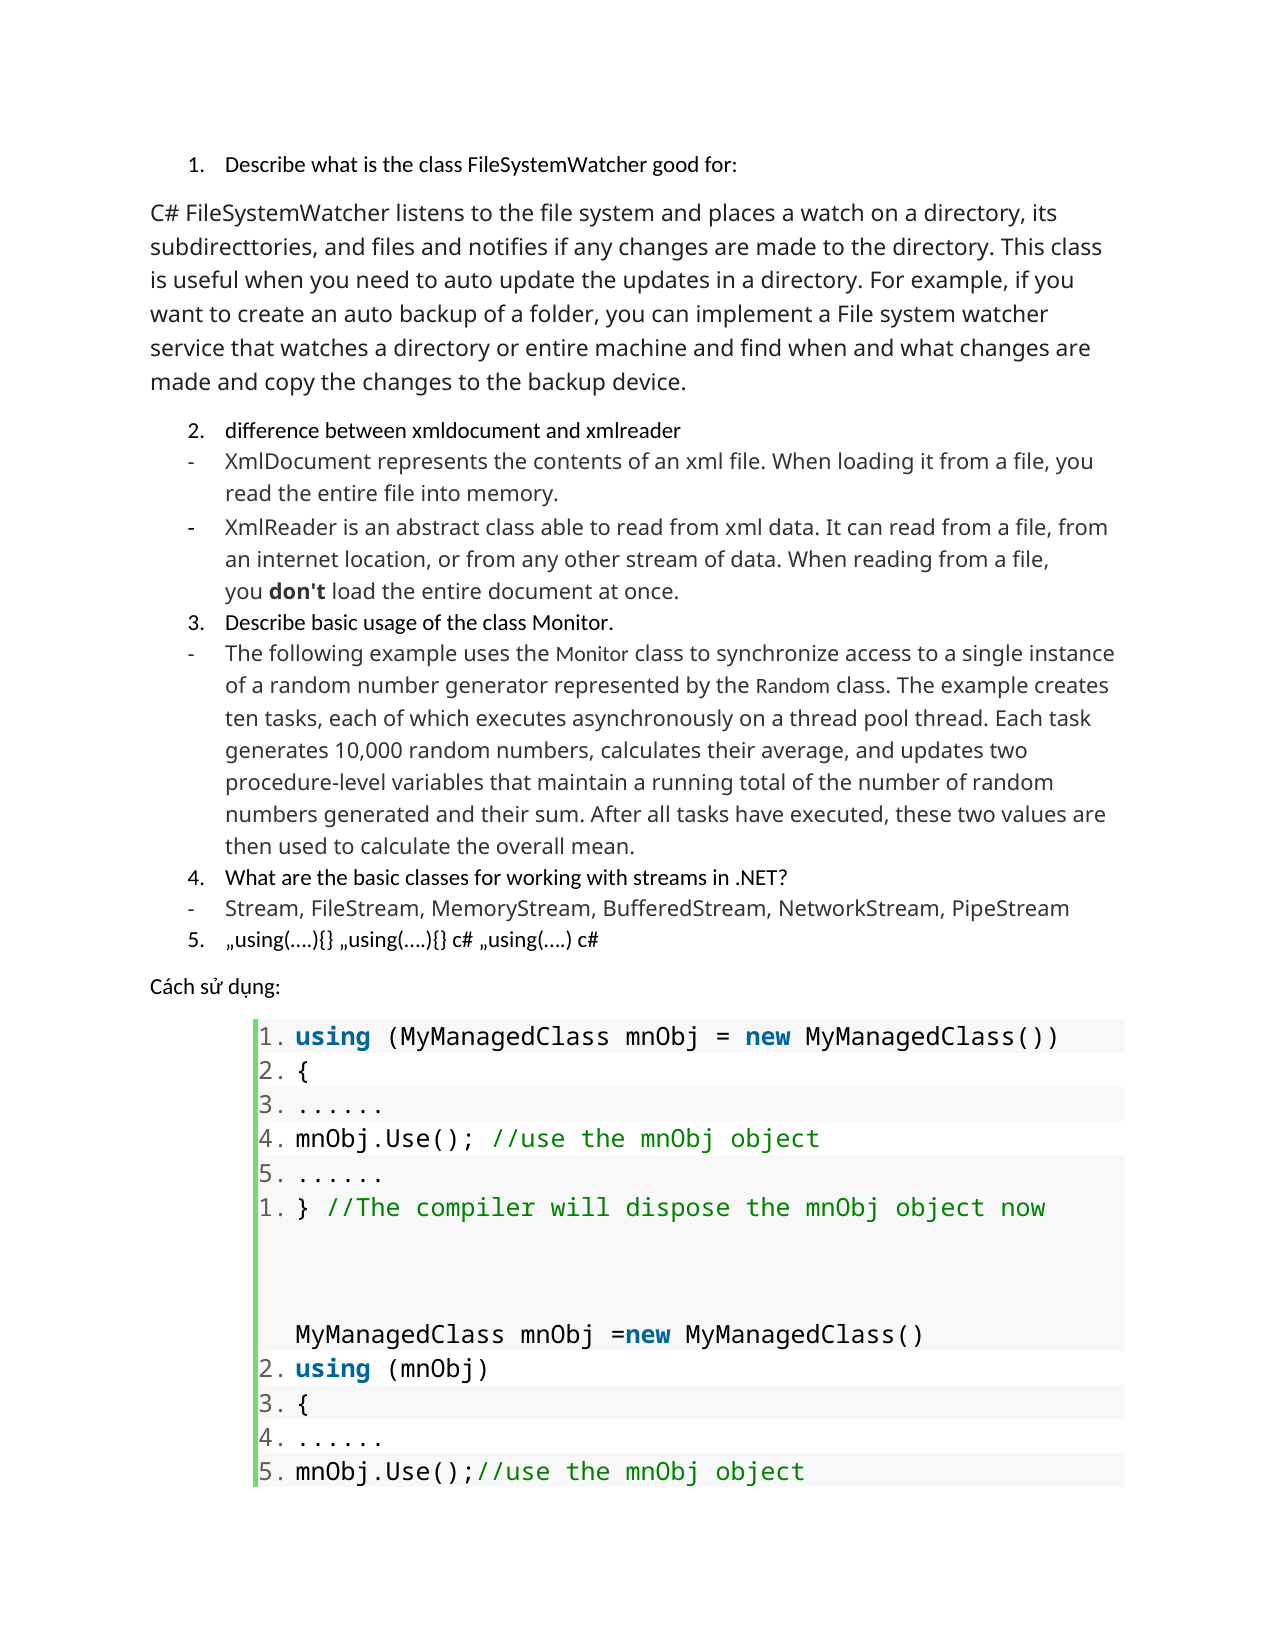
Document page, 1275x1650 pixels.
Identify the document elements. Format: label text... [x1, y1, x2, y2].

list { [258, 1385, 1125, 1419]
list Describe basic usage of the class Monitor. [187, 608, 1125, 636]
list difference between xmldocument and xmlreader [187, 416, 1125, 444]
list The following example uses the Monitor class to synchronize access to a single instance of a random number generator represented by the Random class. The example creates ten tasks, each of which executes asynchronously on a thread pool thread. Each task generates 10,000 random numbers, calculates their average, and updates two procedure-level variables that maintain a running total of the number of random numbers generated and their sum. After all tasks have executed, these two values are then used to calculate the overall mean. [187, 638, 1125, 861]
list XmlDocument represents the contents of an xml file. When loading it from a file, you read the entire file into memory. [187, 446, 1125, 508]
text Cách sử dụng: [150, 972, 1125, 1000]
list using (MyManagedClass mnObj = new MyManagedClass()) [258, 1019, 1125, 1053]
text C# FileSystemWatcher listens to the file system and places a watch on a directory, its subdirecttories, and files and notifies if any changes are made to the directory. This class is useful when you need to auto update the updates in a directory. For example, if you want to create an auto backup of a folder, you can implement a File system watcher service that watches a directory or entire machine and find when and what changes are made and copy the changes to the backup device. [150, 197, 1125, 397]
list mnObj.Use();//use the mnObj object [258, 1453, 1125, 1487]
list ...... [258, 1087, 1125, 1121]
list „using(….){} „using(….){} c# „using(….) c# [187, 925, 1125, 953]
list What are the basic classes for working with streams in .NET? [187, 863, 1125, 891]
list Describe what is the class FileSystemWatcher good for: [187, 150, 1125, 178]
list Stream, FileStream, MemoryStream, BufferedStream, NetworkStream, PipeStream [187, 893, 1125, 923]
list } //The compiler will dispose the mnObj object now MyManagedClass mnObj =new MyManagedClass() [258, 1189, 1125, 1351]
list ...... [258, 1155, 1125, 1189]
list using (mnObj) [258, 1351, 1125, 1385]
list mnObj.Use(); //use the mnObj object [258, 1121, 1125, 1155]
list XmlReader is an abstract class able to read from xml data. It can read from a file, from an internet location, or from any other stream of data. When reading from a file, you don't load the entire document at once. [187, 510, 1125, 606]
list ...... [258, 1419, 1125, 1453]
list { [258, 1053, 1125, 1087]
